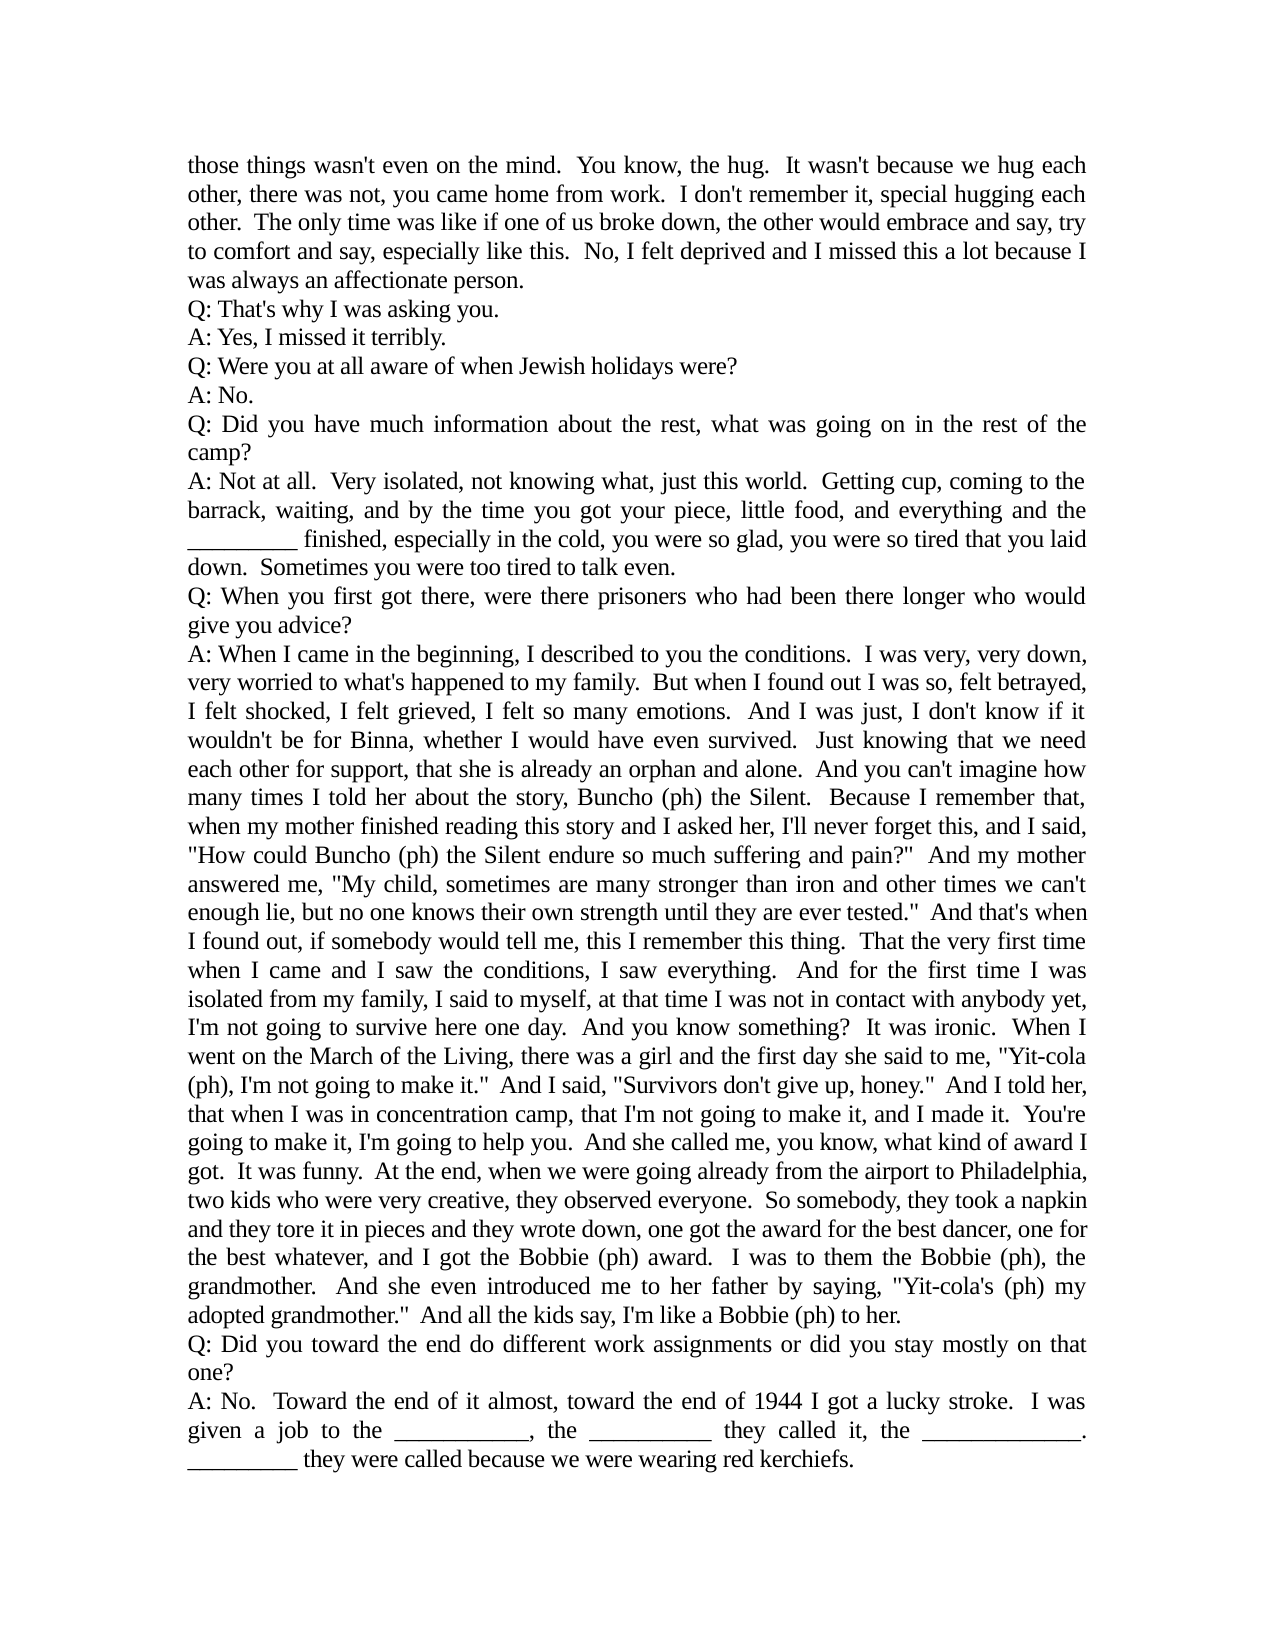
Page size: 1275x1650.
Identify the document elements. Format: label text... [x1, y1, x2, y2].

text Q: Did you have much information about the rest, what was going on in the rest of the camp? [187, 437, 1087, 495]
text Q: When you first got there, were there prisoners who had been there longer who would give you advice? [187, 610, 1087, 667]
text A: Yes, I missed it terribly. [187, 351, 1087, 380]
text A: Not at all. Very isolated, not knowing what, just this world. Getting cup, coming to the barrack, waiting, and by the time you got your piece, little food, and everything and the _________ finished, especially in the cold, you were so glad, you were so tired that you laid down. Sometimes you were too tired to talk even. [187, 495, 1087, 610]
text A: No. [187, 409, 1087, 437]
text Q: That's why I was asking you. [187, 322, 1087, 351]
text Q: Did you toward the end do different work assignments or did you stay mostly on that one? [187, 1357, 1087, 1415]
text Q: Were you at all aware of when Jewish holidays were? [187, 380, 1087, 409]
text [187, 150, 1087, 322]
text A: When I came in the beginning, I described to you the conditions. I was very, very down, very worried to what's happened to my family. But when I found out I was so, felt betrayed, I felt shocked, I felt grieved, I felt so many emotions. And I was just, I don't know if it wouldn't be for Binna, whether I would have even survived. Just knowing that we need each other for support, that she is already an orphan and alone. And you can't imagine how many times I told her about the story, Buncho (ph) the Silent. Because I remember that, when my mother finished reading this story and I asked her, I'll never forget this, and I said, "How could Buncho (ph) the Silent endure so much suffering and pain?" And my mother answered me, "My child, sometimes are many stronger than iron and other times we can't enough lie, but no one knows their own strength until they are ever tested." And that's when I found out, if somebody would tell me, this I remember this thing. That the very first time when I came and I saw the conditions, I saw everything. And for the first time I was isolated from my family, I said to myself, at that time I was not in contact with anybody yet, I'm not going to survive here one day. And you know something? It was ironic. When I went on the March of the Living, there was a girl and the first day she said to me, "Yit-cola (ph), I'm not going to make it." And I said, "Survivors don't give up, honey." And I told her, that when I was in concentration camp, that I'm not going to make it, and I made it. You're going to make it, I'm going to help you. And she called me, you know, what kind of award I got. It was funny. At the end, when we were going already from the airport to Philadelphia, two kids who were very creative, they observed everyone. So somebody, they took a napkin and they tore it in pieces and they wrote down, one got the award for the best dancer, one for the best whatever, and I got the Bobbie (ph) award. I was to them the Bobbie (ph), the grandmother. And she even introduced me to her father by saying, "Yit-cola's (ph) my adopted grandmother." And all the kids say, I'm like a Bobbie (ph) to her. [187, 667, 1087, 1357]
